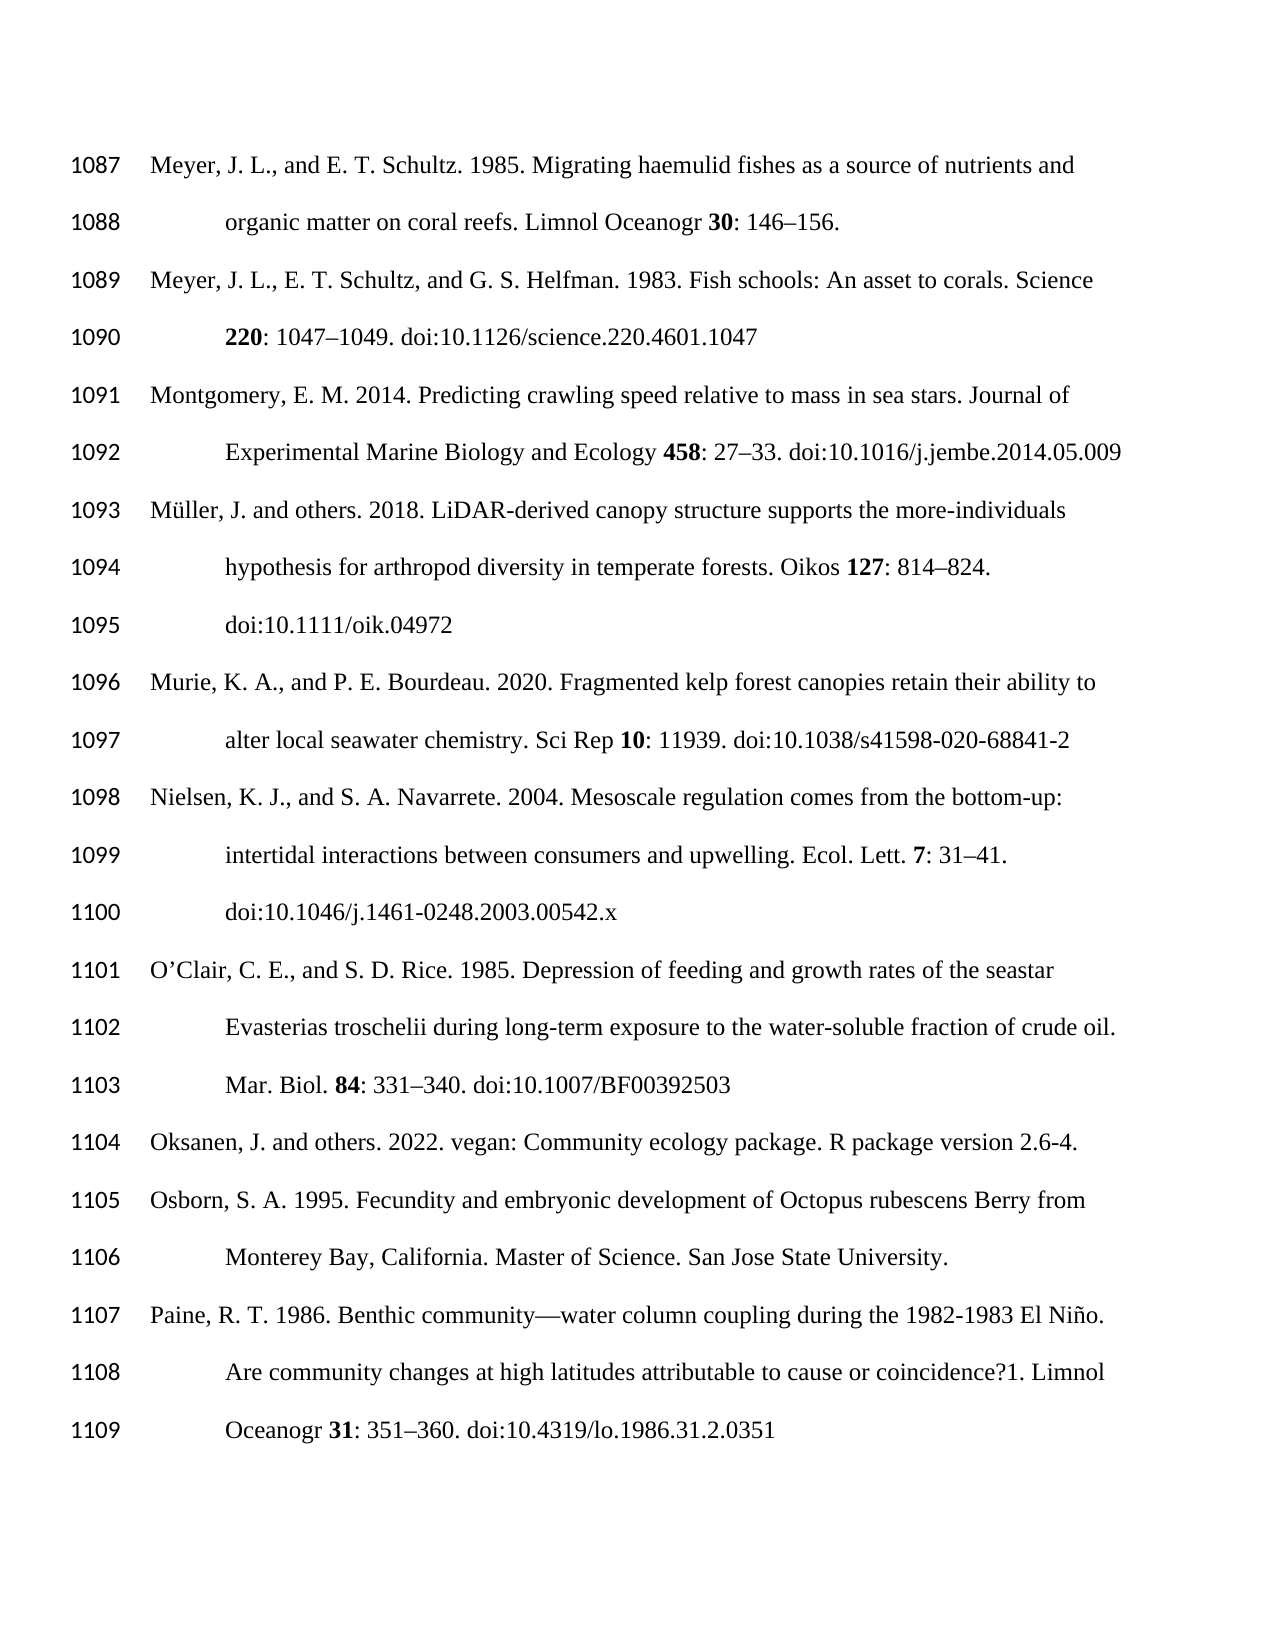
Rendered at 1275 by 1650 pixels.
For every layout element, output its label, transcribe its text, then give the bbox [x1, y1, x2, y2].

text Oksanen, J. and others. 2022. vegan: Community ecology package. R package version 2.6-4. [150, 1127, 1125, 1156]
text Müller, J. and others. 2018. LiDAR-derived canopy structure supports the more-individuals hypothesis for arthropod diversity in temperate forests. Oikos 127: 814–824. doi:10.1111/oik.04972 [150, 495, 1125, 639]
text O’Clair, C. E., and S. D. Rice. 1985. Depression of feeding and growth rates of the seastar Evasterias troschelii during long-term exposure to the water-soluble fraction of crude oil. Mar. Biol. 84: 331–340. doi:10.1007/BF00392503 [150, 955, 1125, 1099]
text Meyer, J. L., E. T. Schultz, and G. S. Helfman. 1983. Fish schools: An asset to corals. Science 220: 1047–1049. doi:10.1126/science.220.4601.1047 [150, 265, 1125, 351]
text Montgomery, E. M. 2014. Predicting crawling speed relative to mass in sea stars. Journal of Experimental Marine Biology and Ecology 458: 27–33. doi:10.1016/j.jembe.2014.05.009 [150, 380, 1125, 466]
text Meyer, J. L., and E. T. Schultz. 1985. Migrating haemulid fishes as a source of nutrients and organic matter on coral reefs. Limnol Oceanogr 30: 146–156. [150, 150, 1125, 236]
text Osborn, S. A. 1995. Fecundity and embryonic development of Octopus rubescens Berry from Monterey Bay, California. Master of Science. San Jose State University. [150, 1185, 1125, 1271]
text Paine, R. T. 1986. Benthic community—water column coupling during the 1982-1983 El Niño. Are community changes at high latitudes attributable to cause or coincidence?1. Limnol Oceanogr 31: 351–360. doi:10.4319/lo.1986.31.2.0351 [150, 1300, 1125, 1444]
text Nielsen, K. J., and S. A. Navarrete. 2004. Mesoscale regulation comes from the bottom-up: intertidal interactions between consumers and upwelling. Ecol. Lett. 7: 31–41. doi:10.1046/j.1461-0248.2003.00542.x [150, 782, 1125, 926]
text Murie, K. A., and P. E. Bourdeau. 2020. Fragmented kelp forest canopies retain their ability to alter local seawater chemistry. Sci Rep 10: 11939. doi:10.1038/s41598-020-68841-2 [150, 667, 1125, 754]
